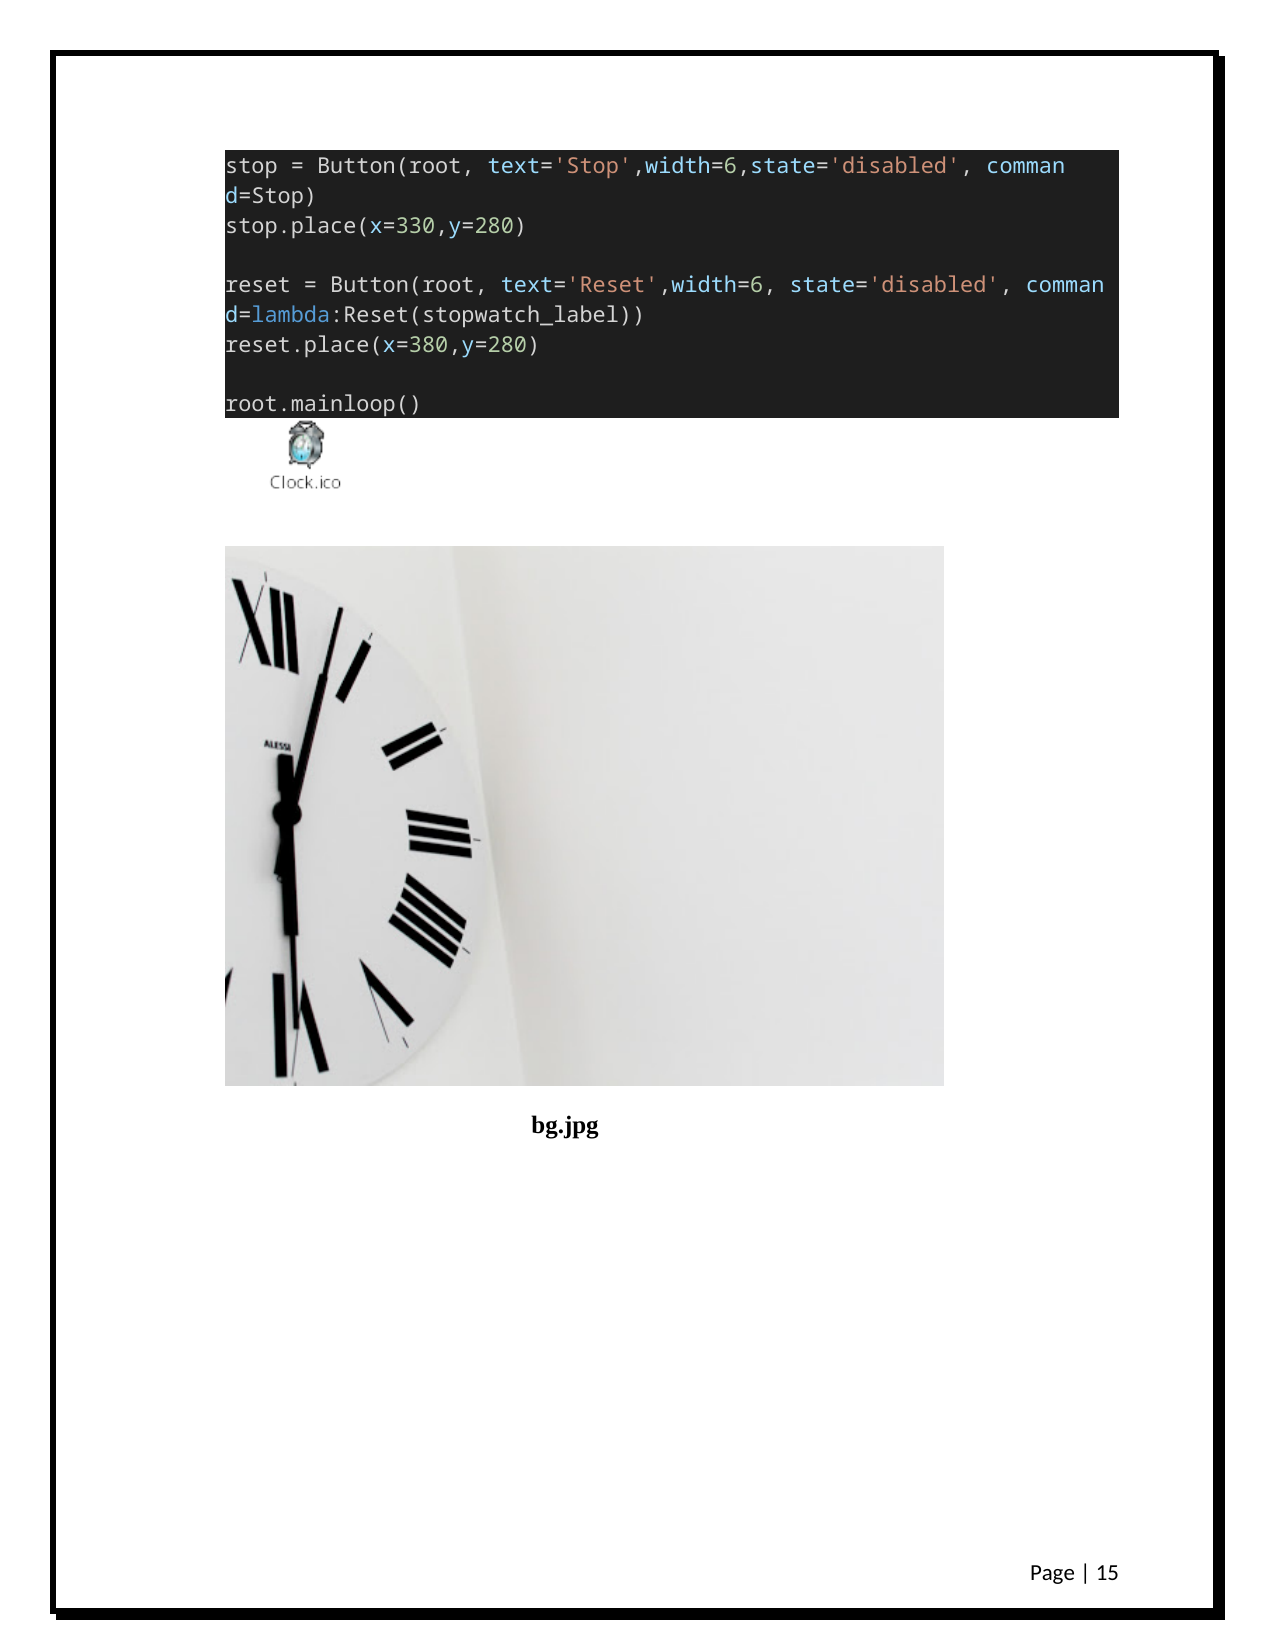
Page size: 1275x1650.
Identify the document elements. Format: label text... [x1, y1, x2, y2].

text reset = Button(root, text='Reset',width=6, state='disabled', command=lambda:Reset(stopwatch_label)) [225, 269, 1119, 329]
text stop.place(x=330,y=280) [225, 209, 1119, 239]
picture [225, 546, 944, 1086]
text root.mainloop() [225, 388, 1119, 418]
text stop = Button(root, text='Stop',width=6,state='disabled', command=Stop) [225, 150, 1119, 209]
text reset.place(x=380,y=280) [225, 329, 1119, 358]
text bg.jpg [225, 1110, 1119, 1139]
